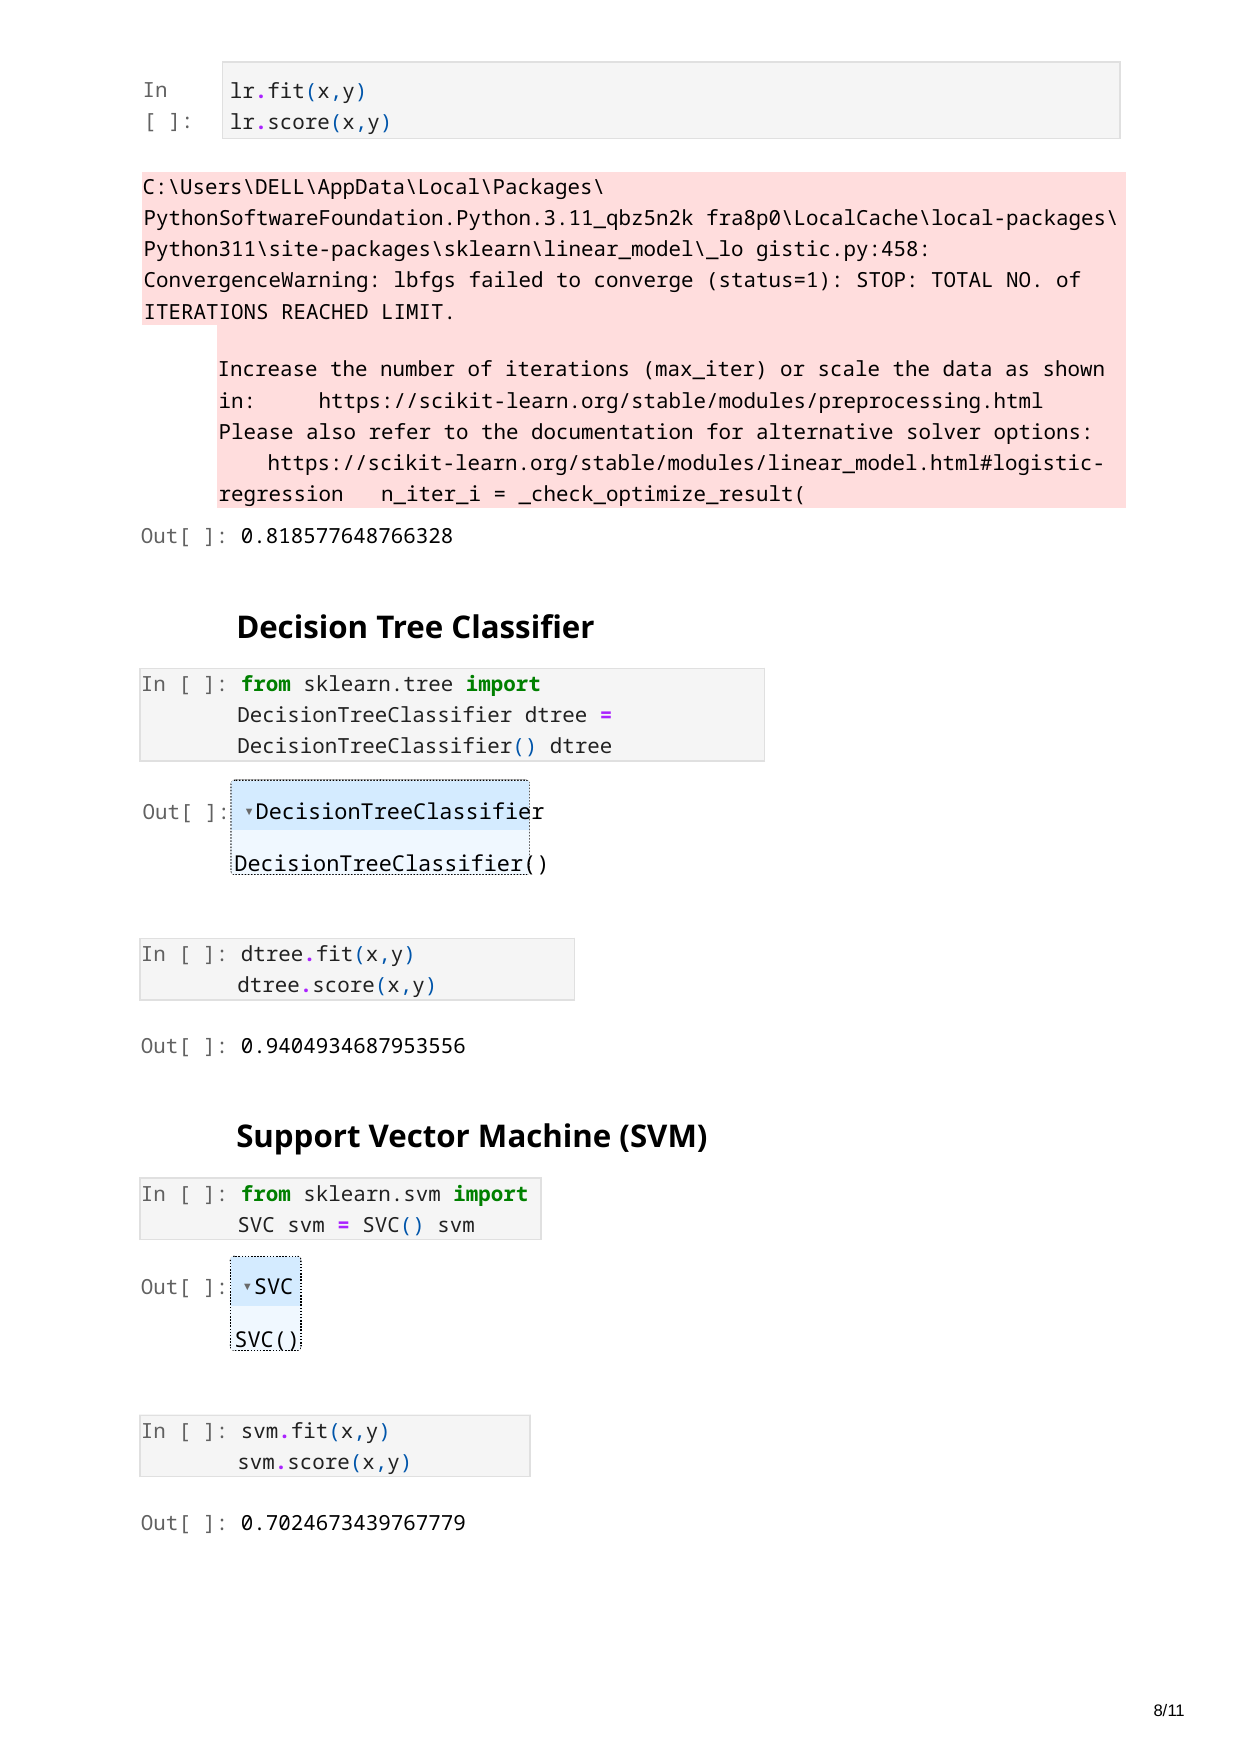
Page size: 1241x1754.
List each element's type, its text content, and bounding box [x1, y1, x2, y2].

text Out[ ]: ▾SVC [141, 1271, 1129, 1301]
text Out[ ]: 0.9404934687953556 [141, 1031, 1135, 1060]
text Out[ ]: ▾DecisionTreeClassifier [142, 796, 1135, 825]
text DecisionTreeClassifier() [234, 847, 1135, 877]
subtitle Decision Tree Classifier [236, 605, 1135, 647]
table_header lr.fit(x,y) lr.score(x,y) [223, 63, 1119, 138]
text In [ ]: from sklearn.tree import DecisionTreeClassifier dtree = DecisionTreeClassifier() dtree [141, 669, 764, 760]
text SVC() [234, 1324, 1135, 1354]
text In [ ]: svm.fit(x,y) svm.score(x,y) [141, 1416, 529, 1476]
text In [ ]: from sklearn.svm import SVC svm = SVC() svm [141, 1179, 540, 1239]
text In [ ]: [142, 75, 222, 135]
picture [229, 825, 530, 875]
text In [ ]: dtree.fit(x,y) dtree.score(x,y) [141, 939, 574, 999]
text Increase the number of iterations (max_iter) or scale the data as shown in: https://scikit-learn.org/stable/modules/preprocessing.html Please also refer to the documentation for alternative solver options: [217, 354, 1126, 446]
subtitle Support Vector Machine (SVM) [236, 1114, 1135, 1157]
text Out[ ]: 0.818577648766328 [141, 522, 1135, 550]
picture [229, 778, 530, 796]
text C:\Users\DELL\AppData\Local\Packages\PythonSoftwareFoundation.Python.3.11_qbz5n2k fra8p0\LocalCache\local-packages\Python311\site-packages\sklearn\linear_model\_lo gistic.py:458: ConvergenceWarning: lbfgs failed to converge (status=1): STOP: TOTAL NO. of ITERATIONS REACHED LIMIT. [142, 172, 1126, 325]
text https://scikit-learn.org/stable/modules/linear_model.html#logistic-regression n_iter_i = _check_optimize_result( [217, 448, 1126, 508]
text Out[ ]: 0.7024673439767779 [141, 1508, 1135, 1537]
